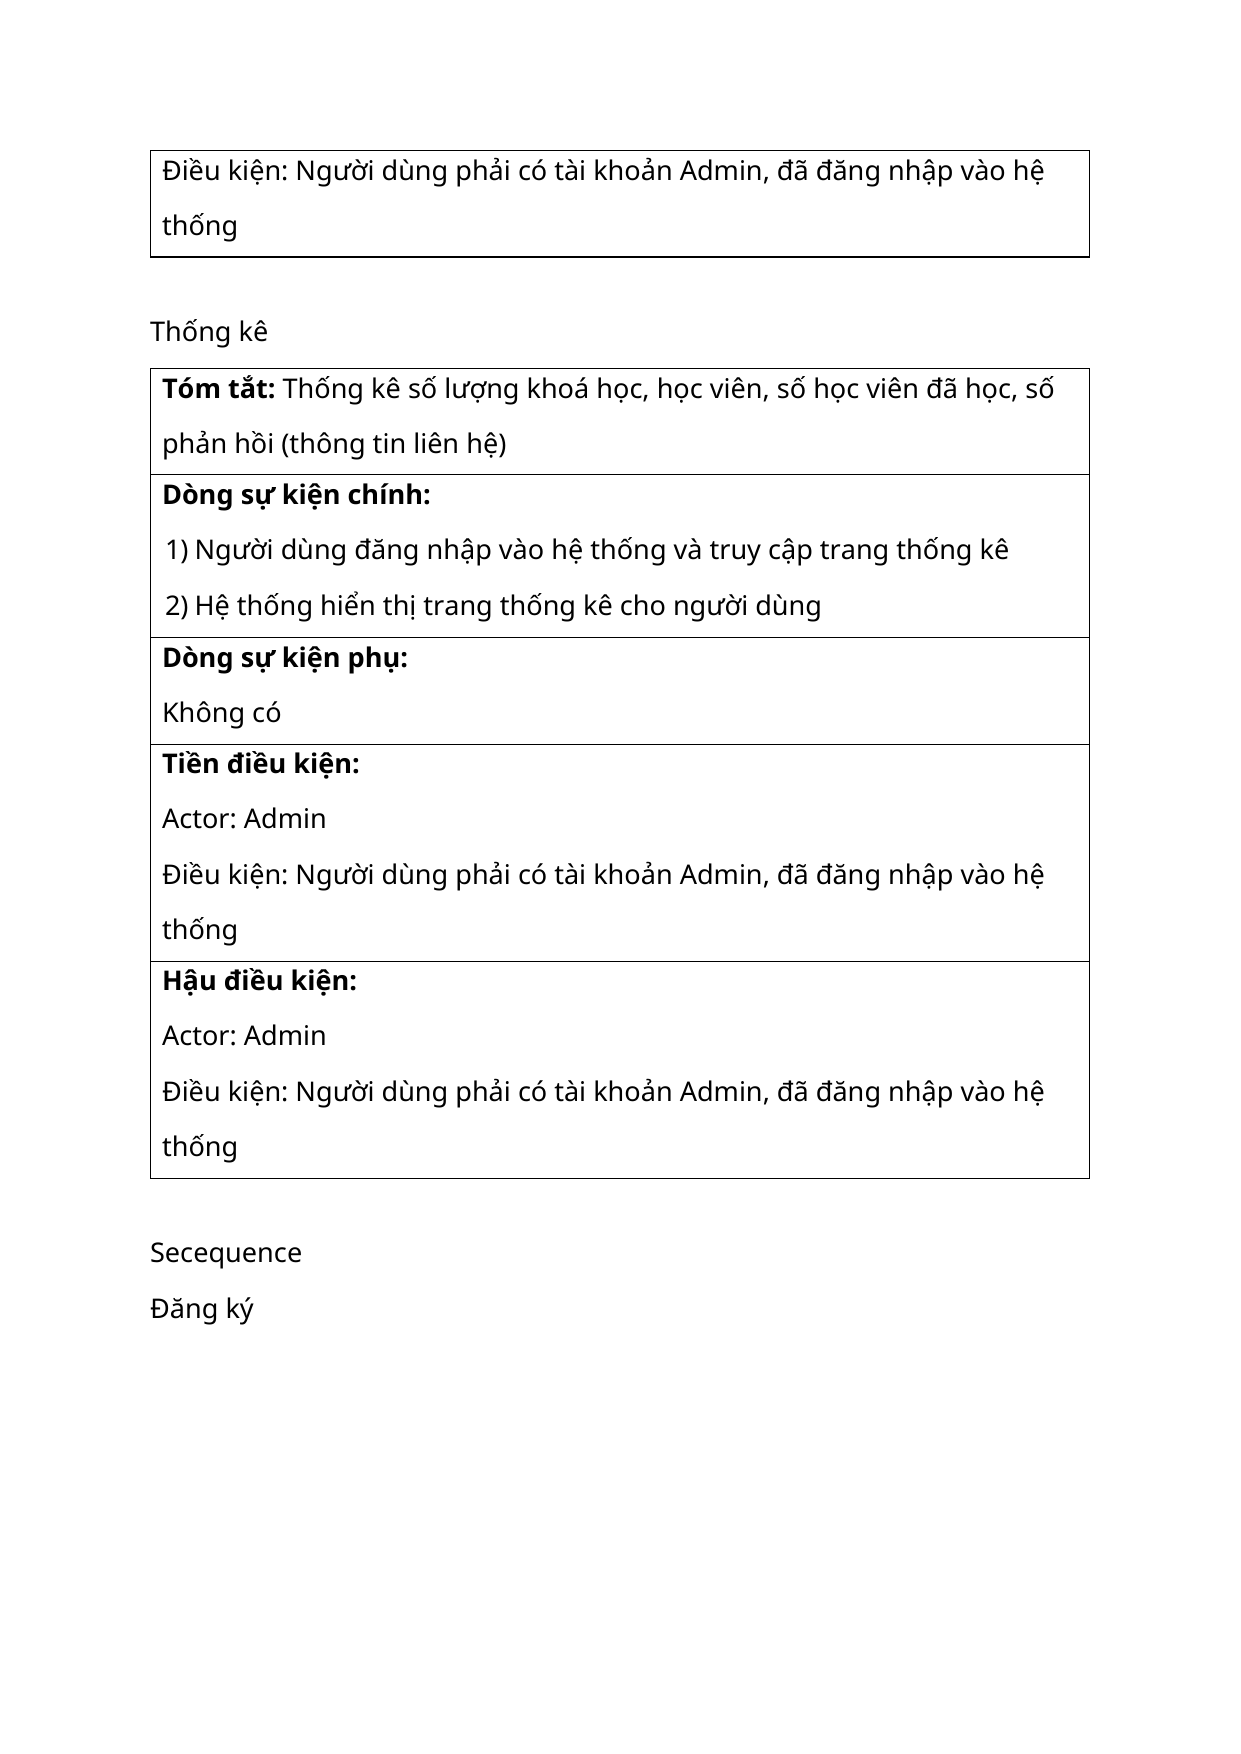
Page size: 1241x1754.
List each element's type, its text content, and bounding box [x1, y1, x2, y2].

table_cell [151, 151, 1089, 256]
table_header Tóm tắt: Thống kê số lượng khoá học, học viên, số học viên đã học, số phản hồi (thông tin liên hệ) [151, 369, 1089, 474]
table_cell Dòng sự kiện chính: Người dùng đăng nhập vào hệ thống và truy cập trang thống kê Hệ thống hiển thị trang thống kê cho người dùng [151, 475, 1089, 637]
text Thống kê [150, 313, 1090, 349]
text Secequence [150, 1234, 1090, 1271]
table_cell Hậu điều kiện: Actor: Admin Điều kiện: Người dùng phải có tài khoản Admin, đã đăng nhập vào hệ thống [151, 962, 1089, 1177]
table_cell Tiền điều kiện: Actor: Admin Điều kiện: Người dùng phải có tài khoản Admin, đã đăng nhập vào hệ thống [151, 745, 1089, 961]
text Đăng ký [150, 1289, 1090, 1326]
table_cell Dòng sự kiện phụ: Không có [151, 638, 1089, 743]
